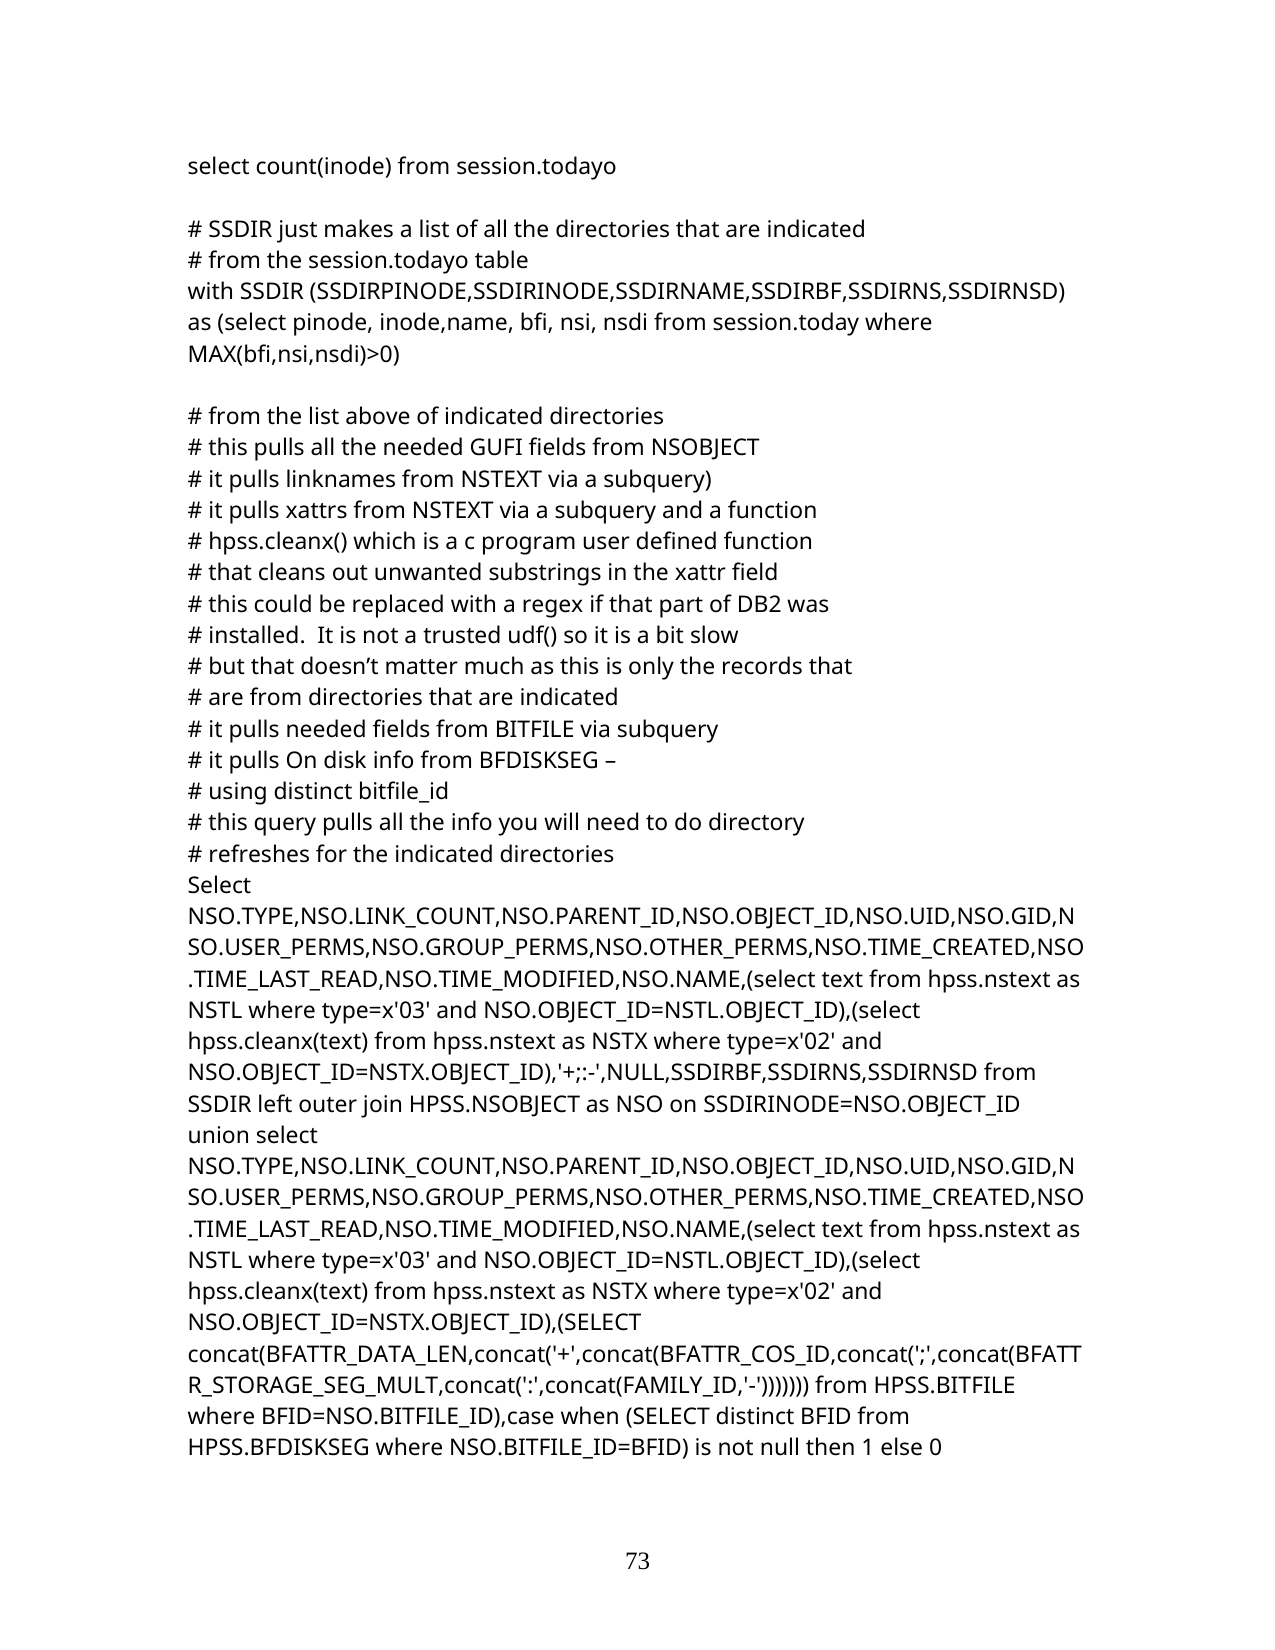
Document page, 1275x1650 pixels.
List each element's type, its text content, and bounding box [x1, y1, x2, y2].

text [187, 869, 1087, 1462]
text # it pulls xattrs from NSTEXT via a subquery and a function [187, 494, 1087, 525]
text select count(inode) from session.todayo [187, 150, 1087, 181]
text # it pulls On disk info from BFDISKSEG – [187, 744, 1087, 775]
text # SSDIR just makes a list of all the directories that are indicated [187, 212, 1087, 244]
text # this could be replaced with a regex if that part of DB2 was [187, 587, 1087, 619]
text # it pulls linknames from NSTEXT via a subquery) [187, 462, 1087, 494]
text # hpss.cleanx() which is a c program user defined function [187, 525, 1087, 556]
text # installed. It is not a trusted udf() so it is a bit slow [187, 619, 1087, 650]
text # this query pulls all the info you will need to do directory [187, 806, 1087, 837]
text # that cleans out unwanted substrings in the xattr field [187, 556, 1087, 587]
text # refreshes for the indicated directories [187, 837, 1087, 869]
text # are from directories that are indicated [187, 681, 1087, 712]
text # this pulls all the needed GUFI fields from NSOBJECT [187, 431, 1087, 462]
text # from the list above of indicated directories [187, 400, 1087, 431]
text with SSDIR (SSDIRPINODE,SSDIRINODE,SSDIRNAME,SSDIRBF,SSDIRNS,SSDIRNSD) as (select pinode, inode,name, bfi, nsi, nsdi from session.today where MAX(bfi,nsi,nsdi)>0) [187, 275, 1087, 369]
text # but that doesn’t matter much as this is only the records that [187, 650, 1087, 681]
text # from the session.todayo table [187, 244, 1087, 275]
text # it pulls needed fields from BITFILE via subquery [187, 712, 1087, 744]
text # using distinct bitfile_id [187, 775, 1087, 806]
